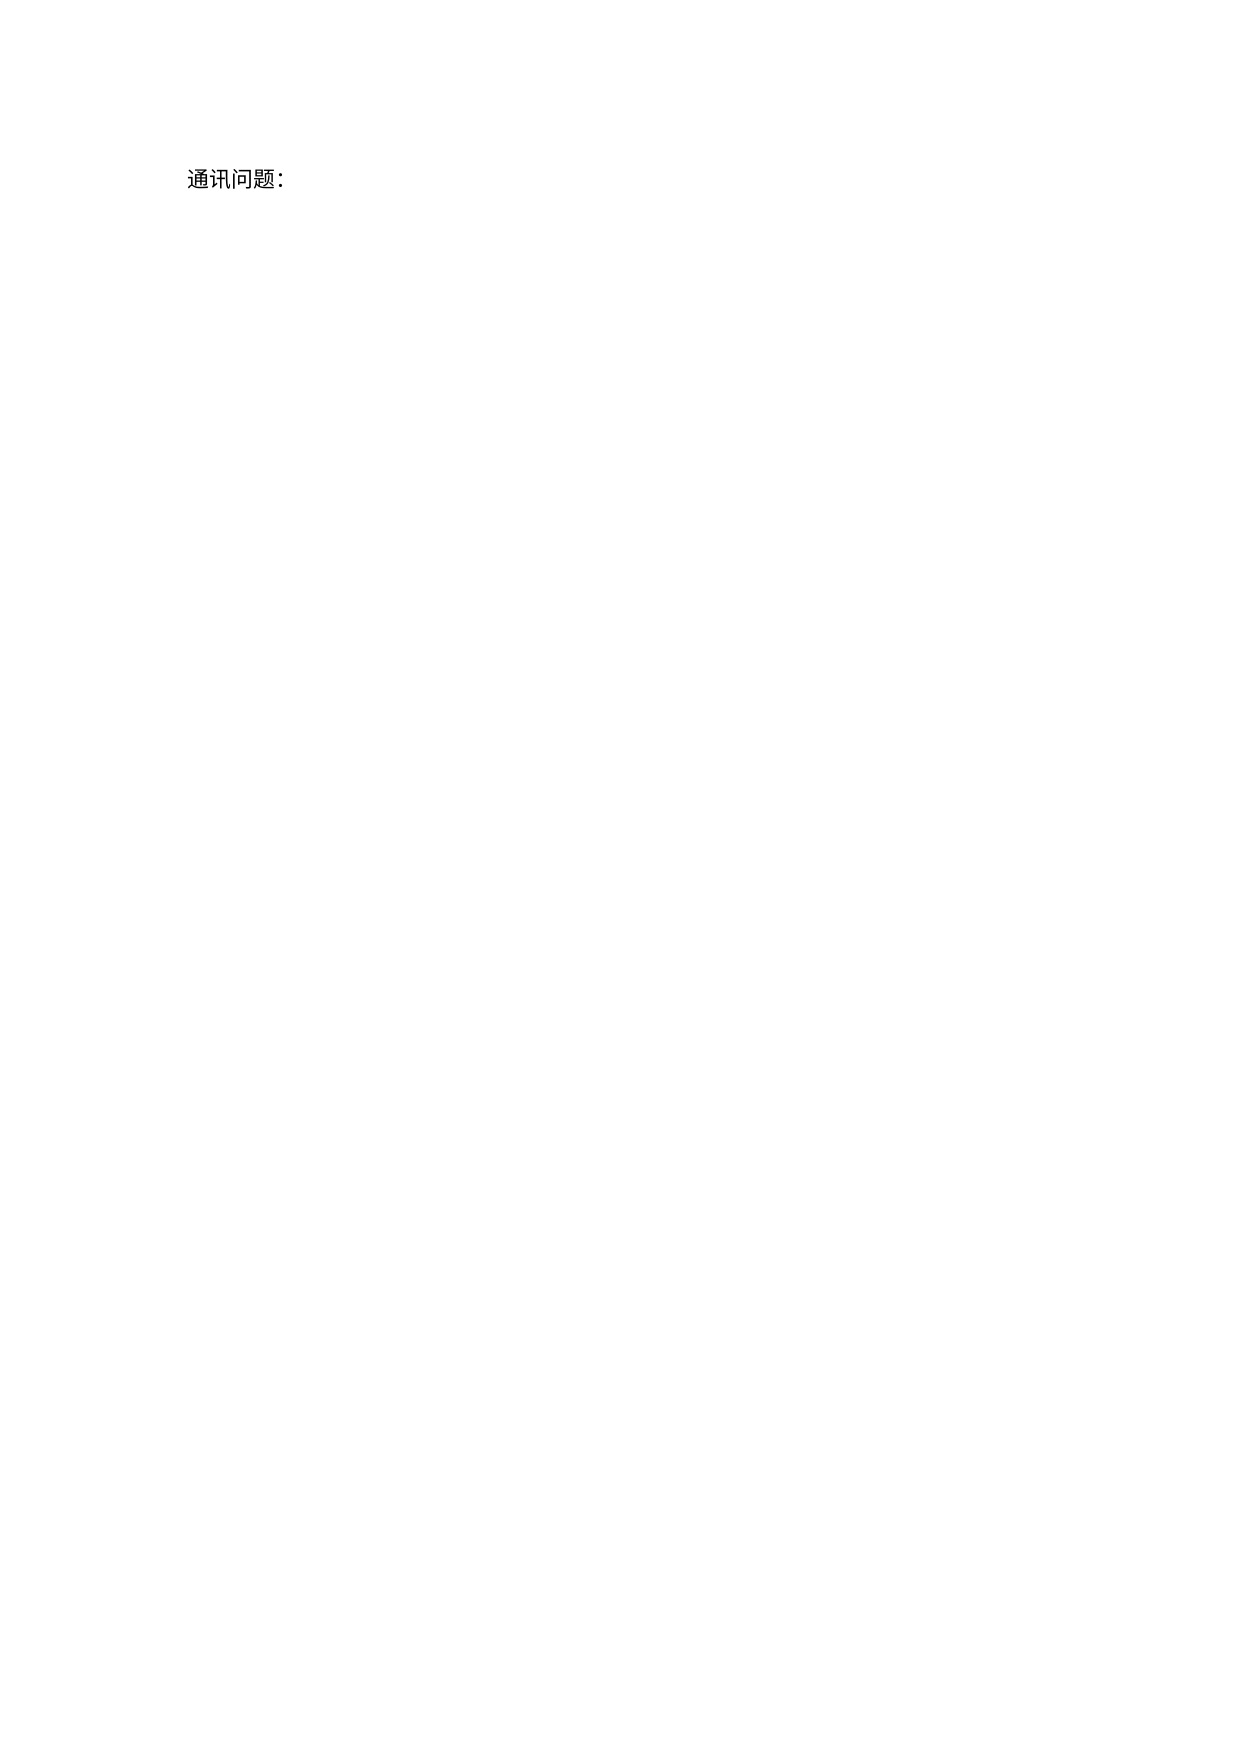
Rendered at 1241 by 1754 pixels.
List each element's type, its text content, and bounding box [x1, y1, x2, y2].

text 通讯问题： [187, 162, 1053, 194]
